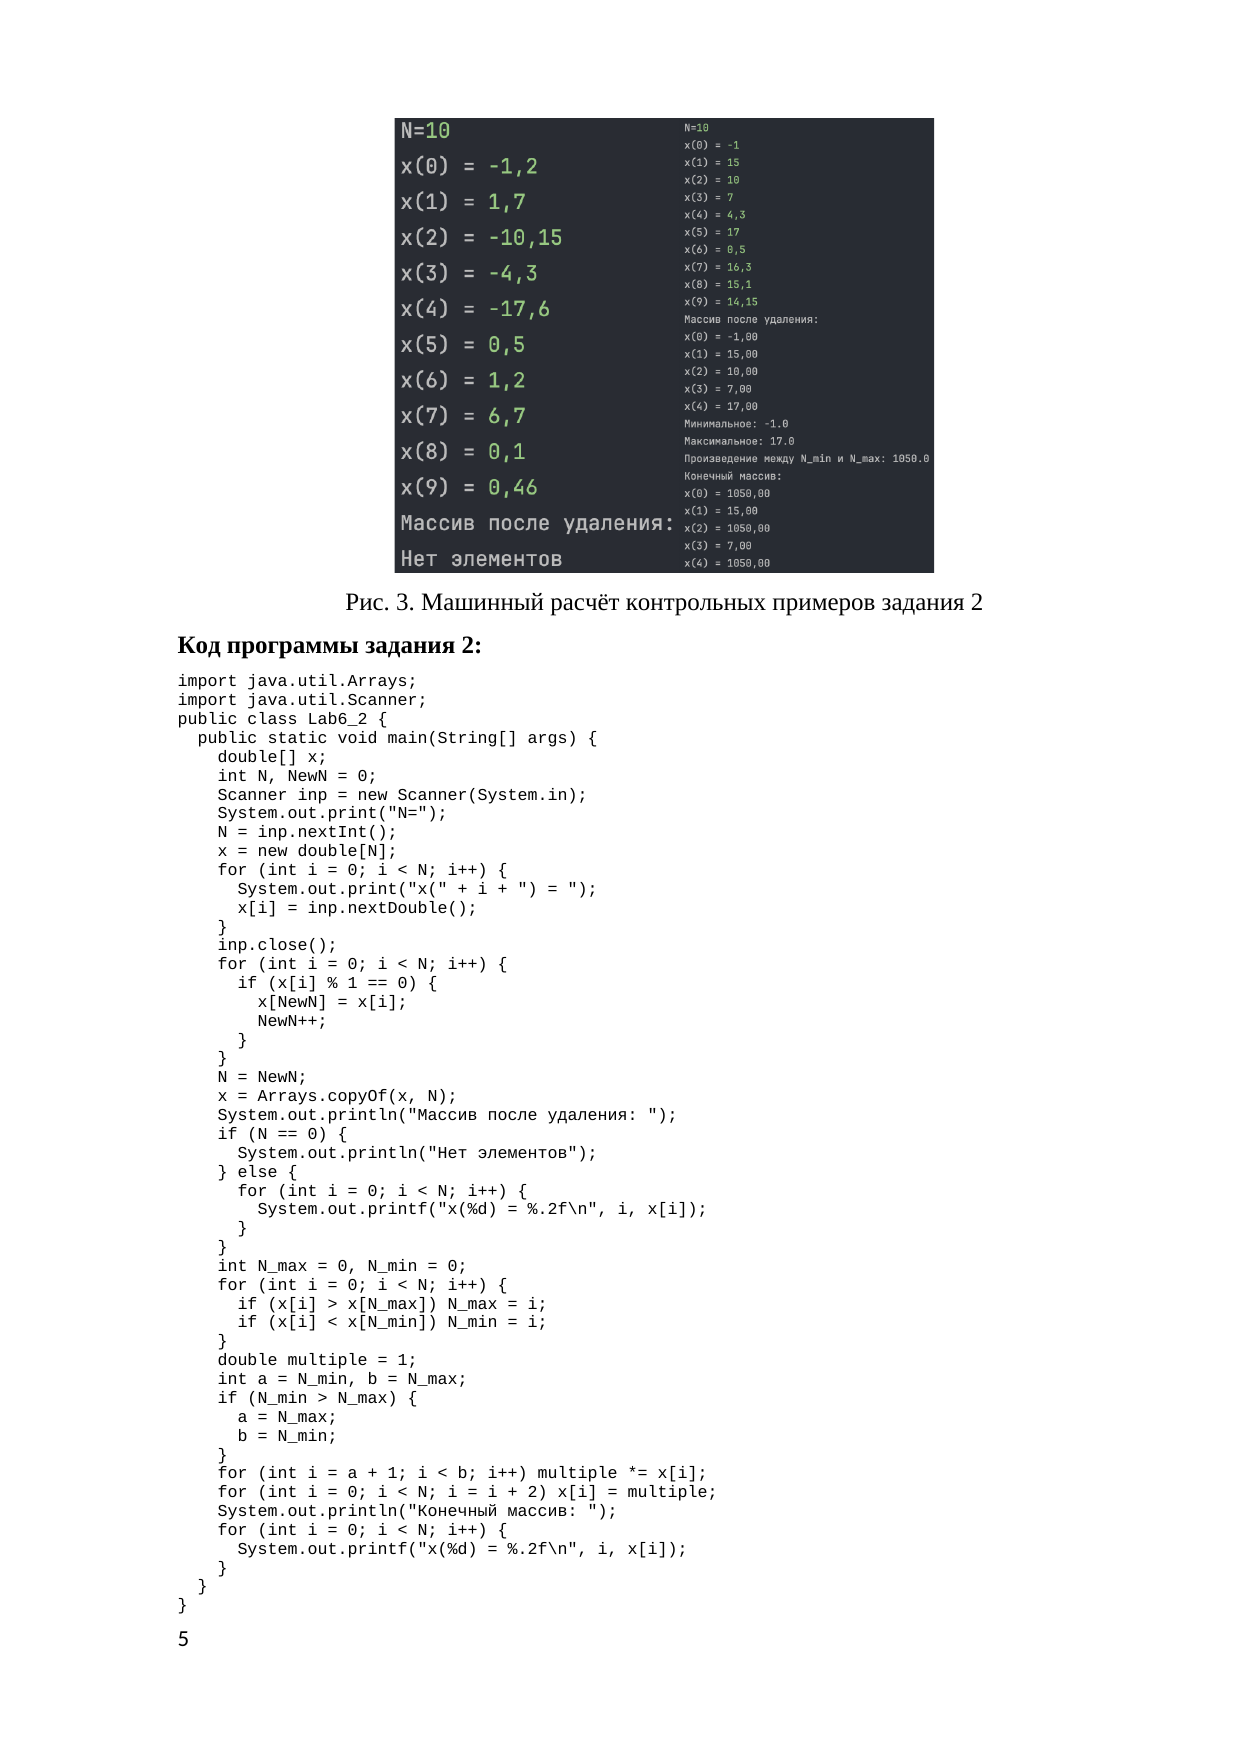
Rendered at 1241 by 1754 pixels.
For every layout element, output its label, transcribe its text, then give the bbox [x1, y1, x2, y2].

text Код программы задания 2: [177, 630, 1152, 659]
picture [394, 118, 935, 573]
text Рис. 3. Машинный расчёт контрольных примеров задания 2 [177, 587, 1152, 616]
